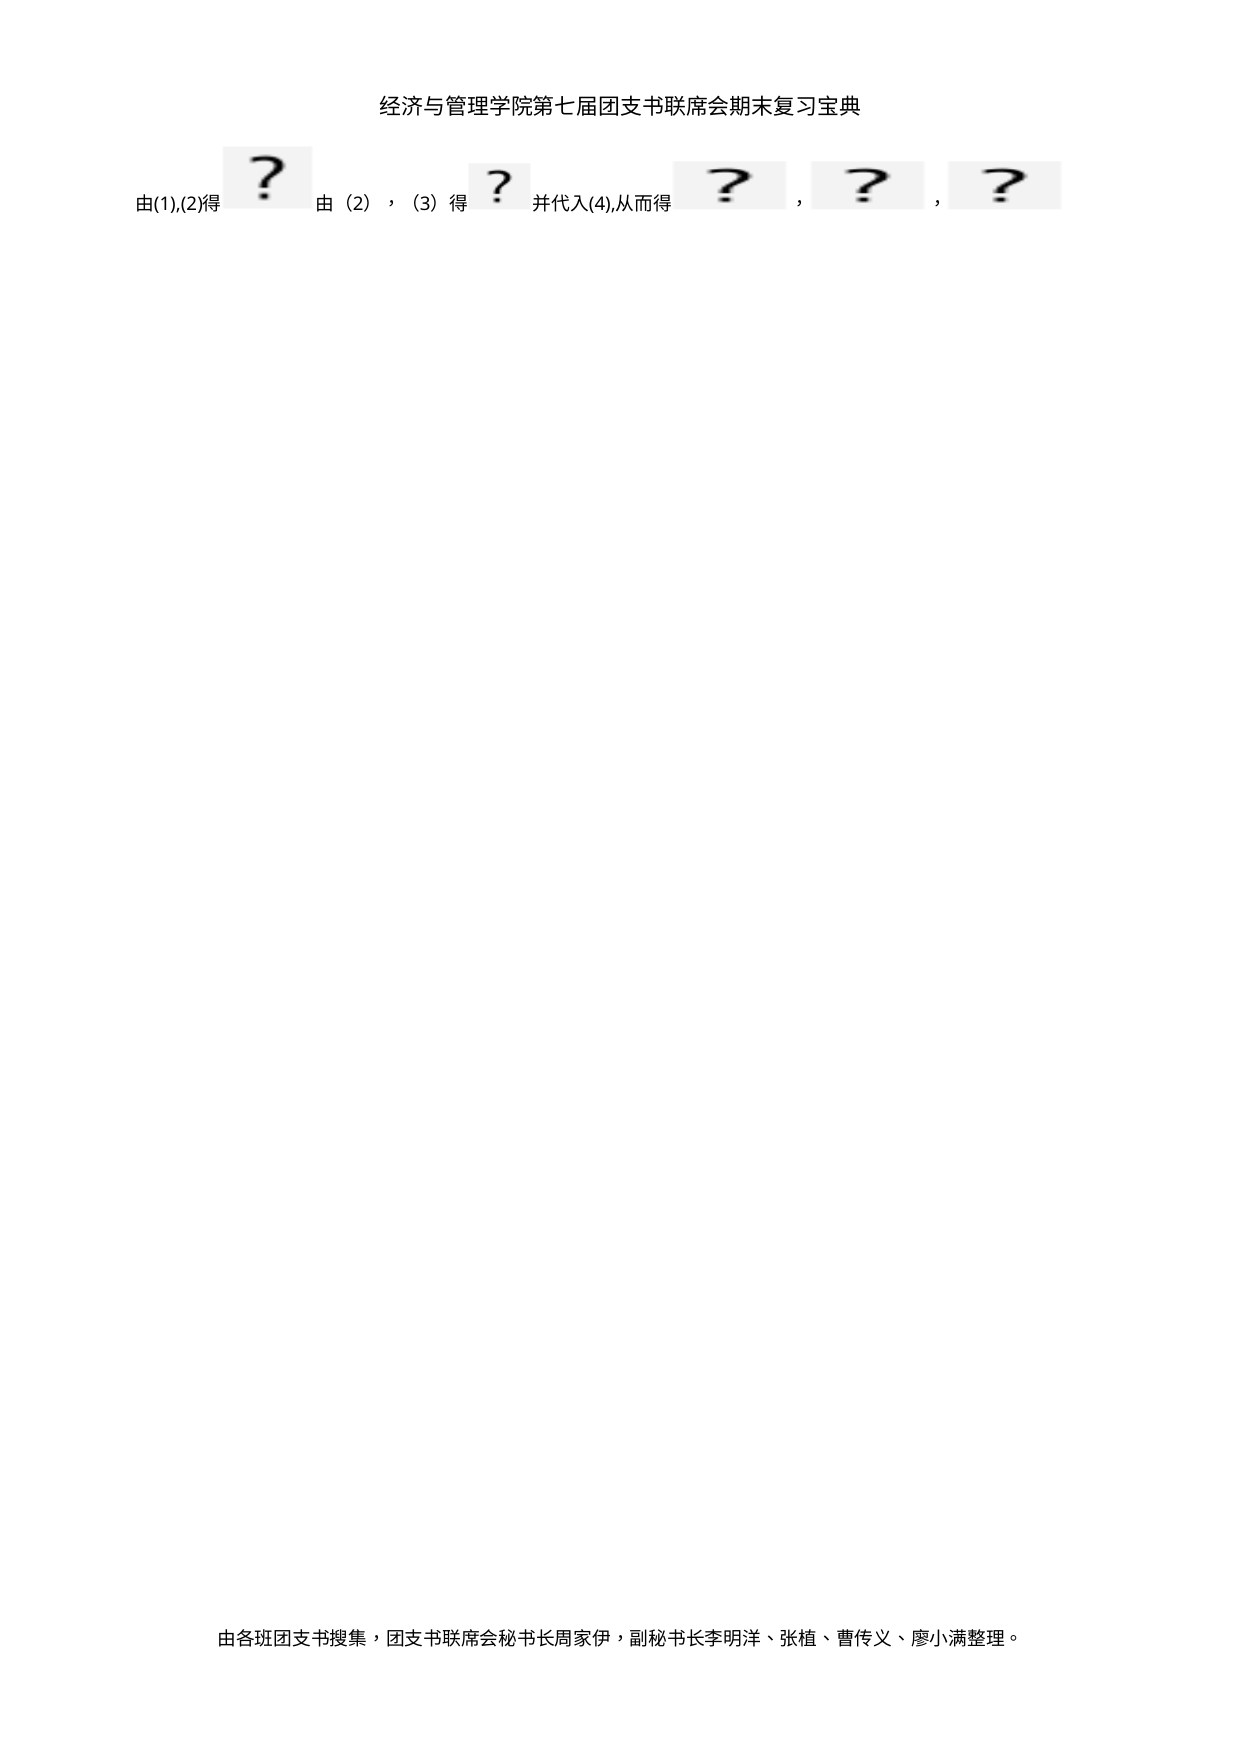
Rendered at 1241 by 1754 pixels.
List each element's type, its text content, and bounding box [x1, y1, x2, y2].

picture [946, 160, 1066, 211]
picture [671, 160, 791, 211]
picture [221, 145, 315, 211]
picture [467, 162, 533, 211]
picture [809, 160, 929, 211]
